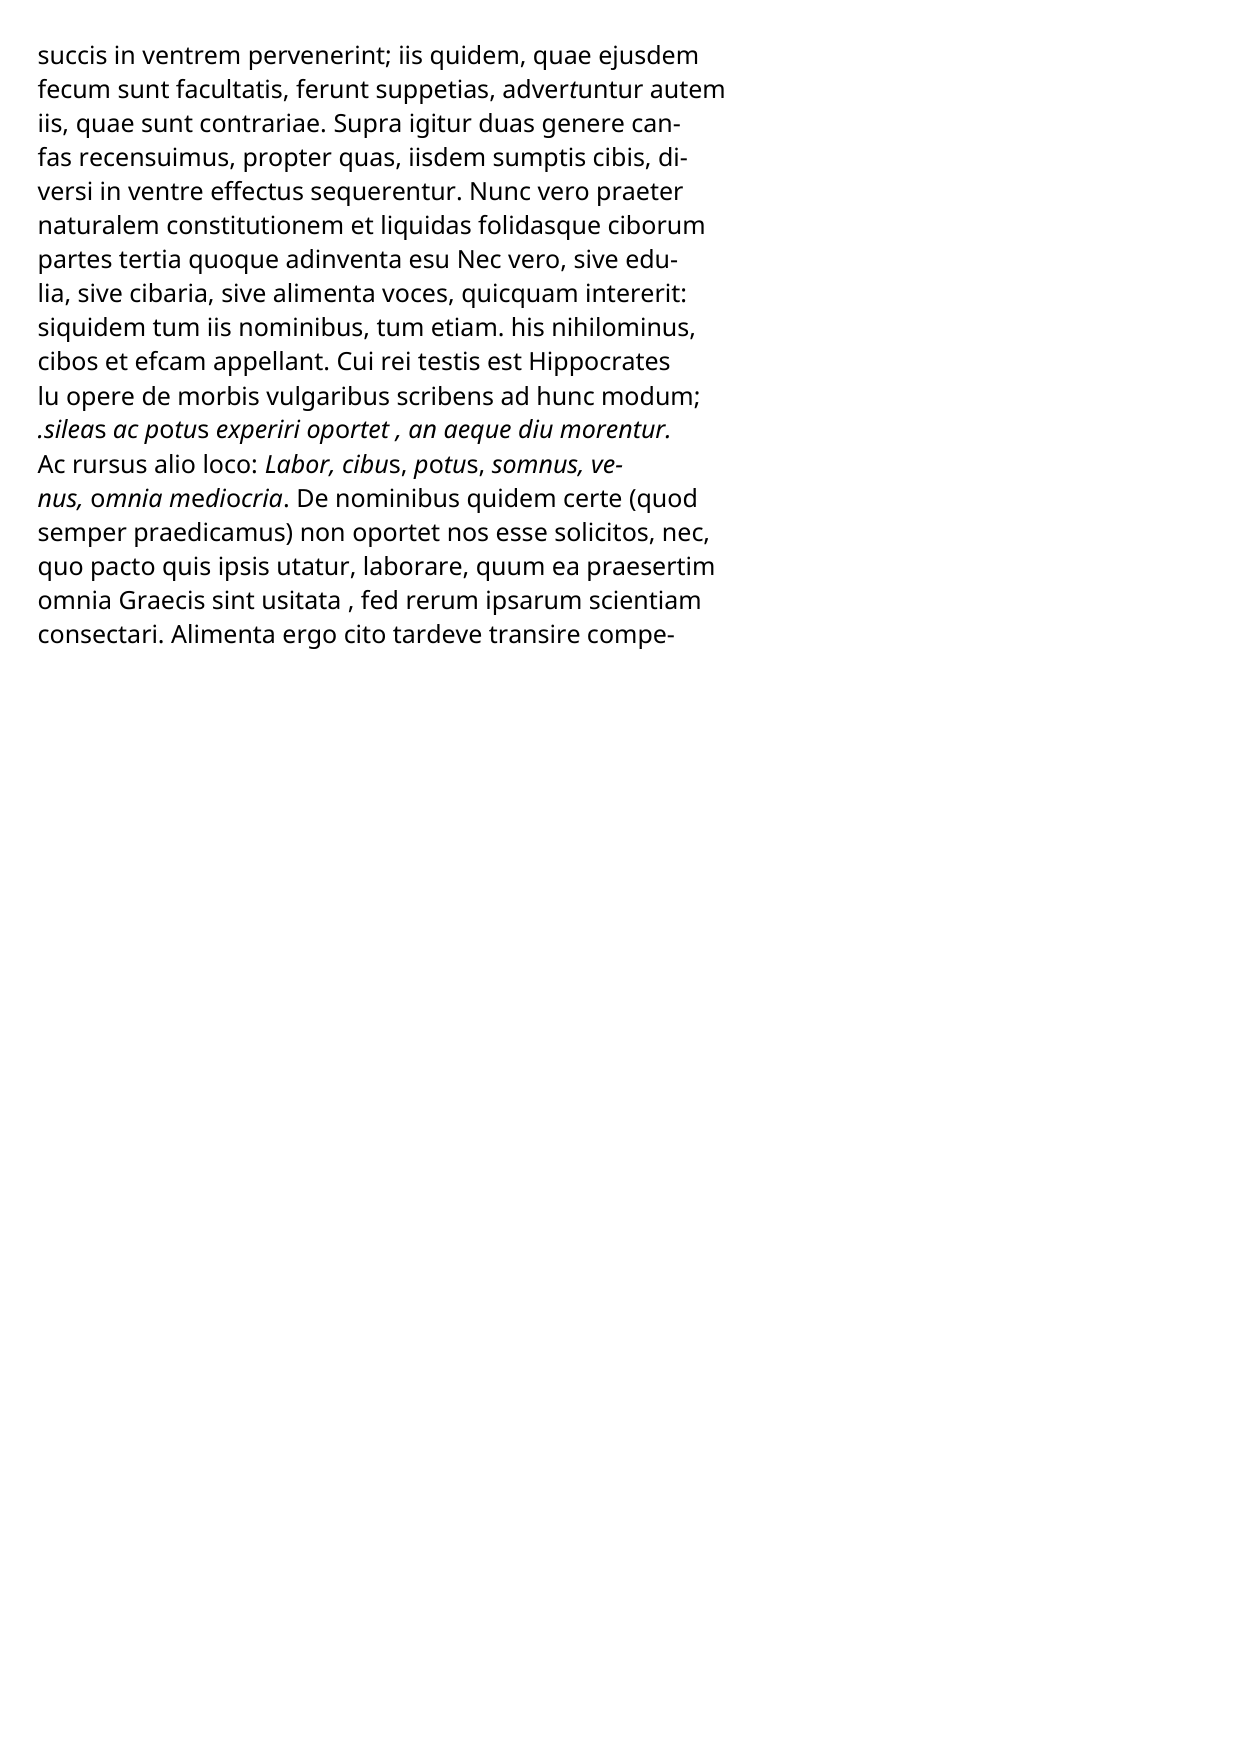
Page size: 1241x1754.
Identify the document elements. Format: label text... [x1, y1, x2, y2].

text succis in ventrem pervenerint; iis quidem, quae ejusdem fecum sunt facultatis, ferunt suppetias, advertuntur autem iis, quae sunt contrariae. Supra igitur duas genere can- fas recensuimus, propter quas, iisdem sumptis cibis, di- versi in ventre effectus sequerentur. Nunc vero praeter naturalem constitutionem et liquidas folidasque ciborum partes tertia quoque adinventa esu Nec vero, sive edu- lia, sive cibaria, sive alimenta voces, quicquam intererit: siquidem tum iis nominibus, tum etiam. his nihilominus, cibos et efcam appellant. Cui rei testis est Hippocrates lu opere de morbis vulgaribus scribens ad hunc modum; .sileas ac potus experiri oportet , an aeque diu morentur. Ac rursus alio loco: Labor, cibus, potus, somnus, ve- nus, omnia mediocria. De nominibus quidem certe (quod semper praedicamus) non oportet nos esse solicitos, nec, quo pacto quis ipsis utatur, laborare, quum ea praesertim omnia Graecis sint usitata , fed rerum ipsarum scientiam consectari. Alimenta ergo cito tardeve transire compe- [37, 37, 1203, 651]
